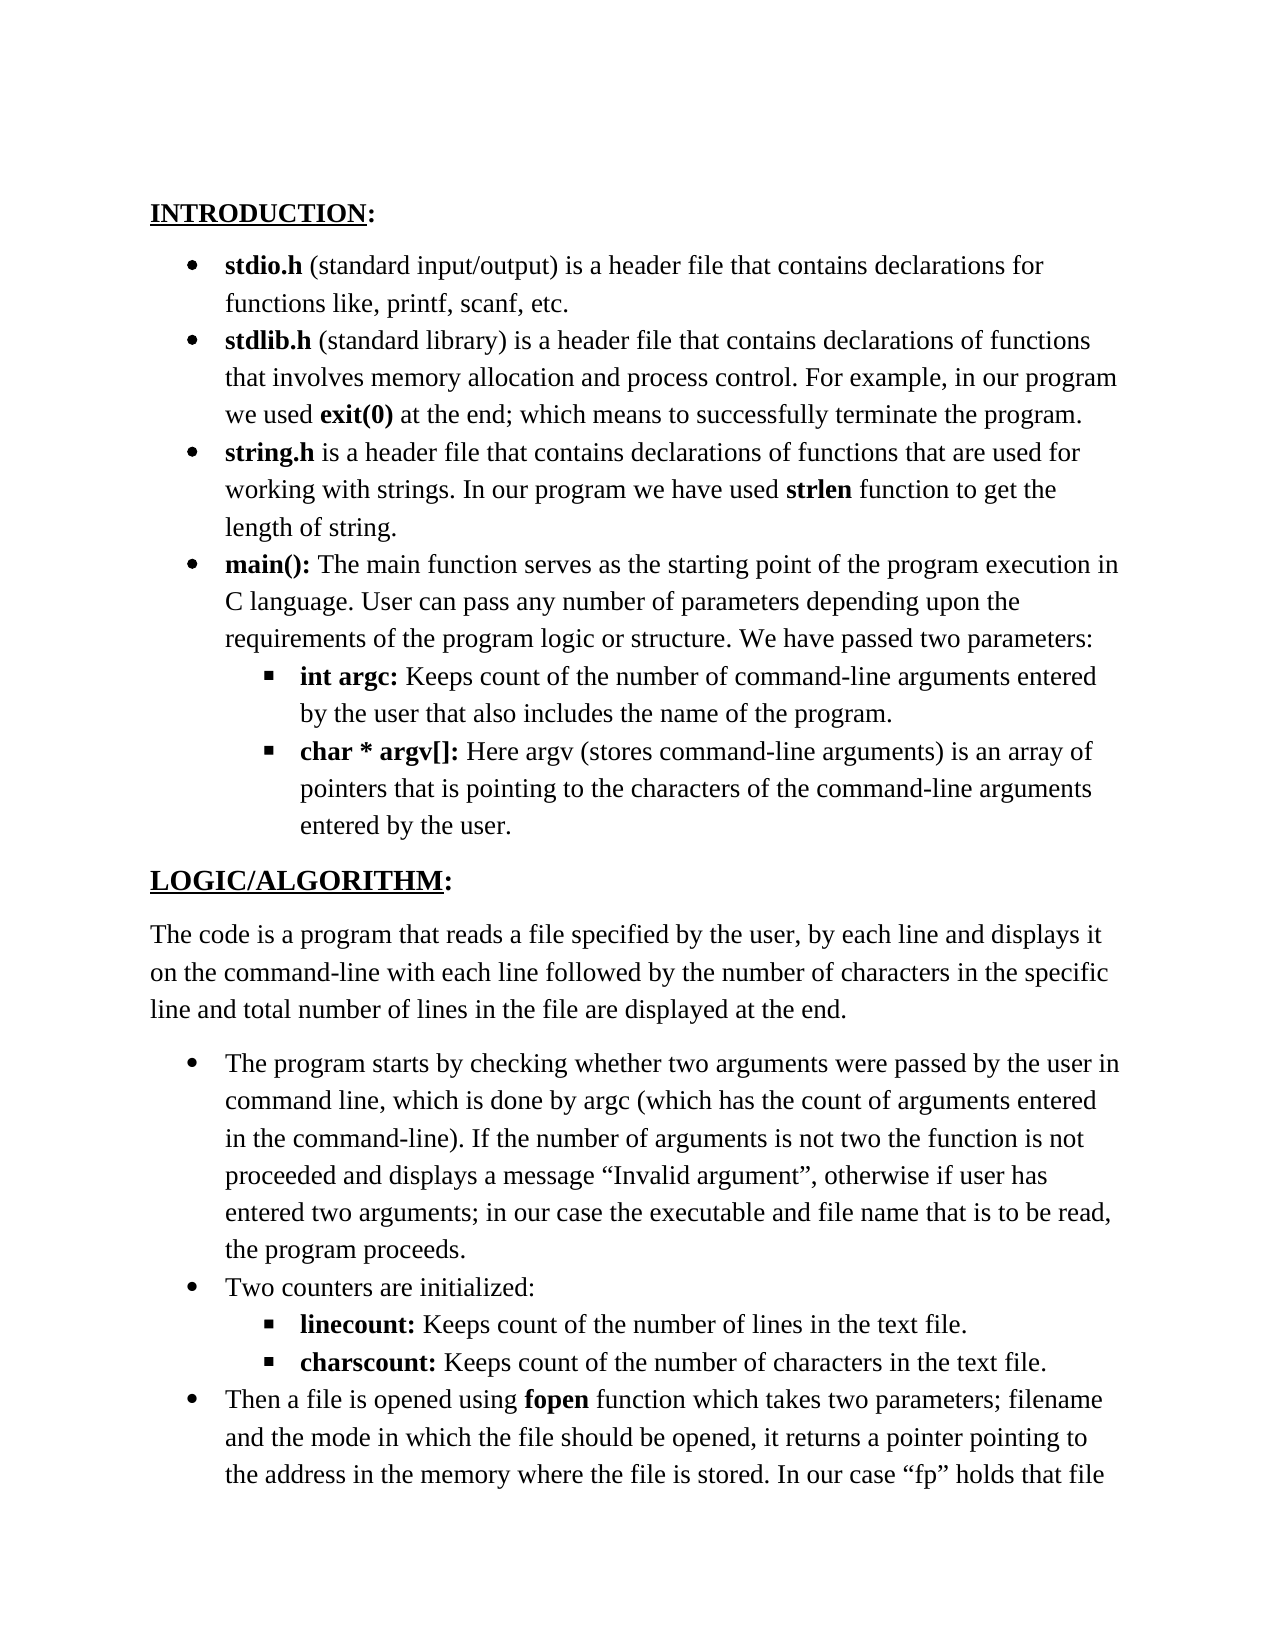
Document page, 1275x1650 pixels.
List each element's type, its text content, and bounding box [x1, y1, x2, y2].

text INTRODUCTION: [150, 197, 1125, 228]
list int argc: Keeps count of the number of command-line arguments entered by the user that also includes the name of the program. [262, 660, 1125, 728]
list stdlib.h (standard library) is a header file that contains declarations of functions that involves memory allocation and process control. For example, in our program we used exit(0) at the end; which means to successfully terminate the program. [187, 324, 1125, 430]
list charscount: Keeps count of the number of characters in the text file. [262, 1346, 1125, 1377]
list linecount: Keeps count of the number of lines in the text file. [262, 1308, 1125, 1339]
list stdio.h (standard input/output) is a header file that contains declarations for functions like, printf, scanf, etc. [187, 249, 1125, 318]
list char * argv[]: Here argv (stores command-line arguments) is an array of pointers that is pointing to the characters of the command-line arguments entered by the user. [262, 734, 1125, 840]
list The program starts by checking whether two arguments were passed by the user in command line, which is done by argc (which has the count of arguments entered in the command-line). If the number of arguments is not two the function is not proceeded and displays a message “Invalid argument”, otherwise if user has entered two arguments; in our case the executable and file name that is to be read, the program proceeds. [187, 1047, 1125, 1265]
text The code is a program that reads a file specified by the user, by each line and displays it on the command-line with each line followed by the number of characters in the specific line and total number of lines in the file are displayed at the end. [150, 918, 1125, 1024]
text LOGIC/ALGORITHM: [150, 863, 1125, 897]
list Two counters are initialized: [187, 1271, 1125, 1302]
list main(): The main function serves as the starting point of the program execution in C language. User can pass any number of parameters depending upon the requirements of the program logic or structure. We have passed two parameters: [187, 548, 1125, 654]
list string.h is a header file that contains declarations of functions that are used for working with strings. In our program we have used strlen function to get the length of string. [187, 436, 1125, 542]
